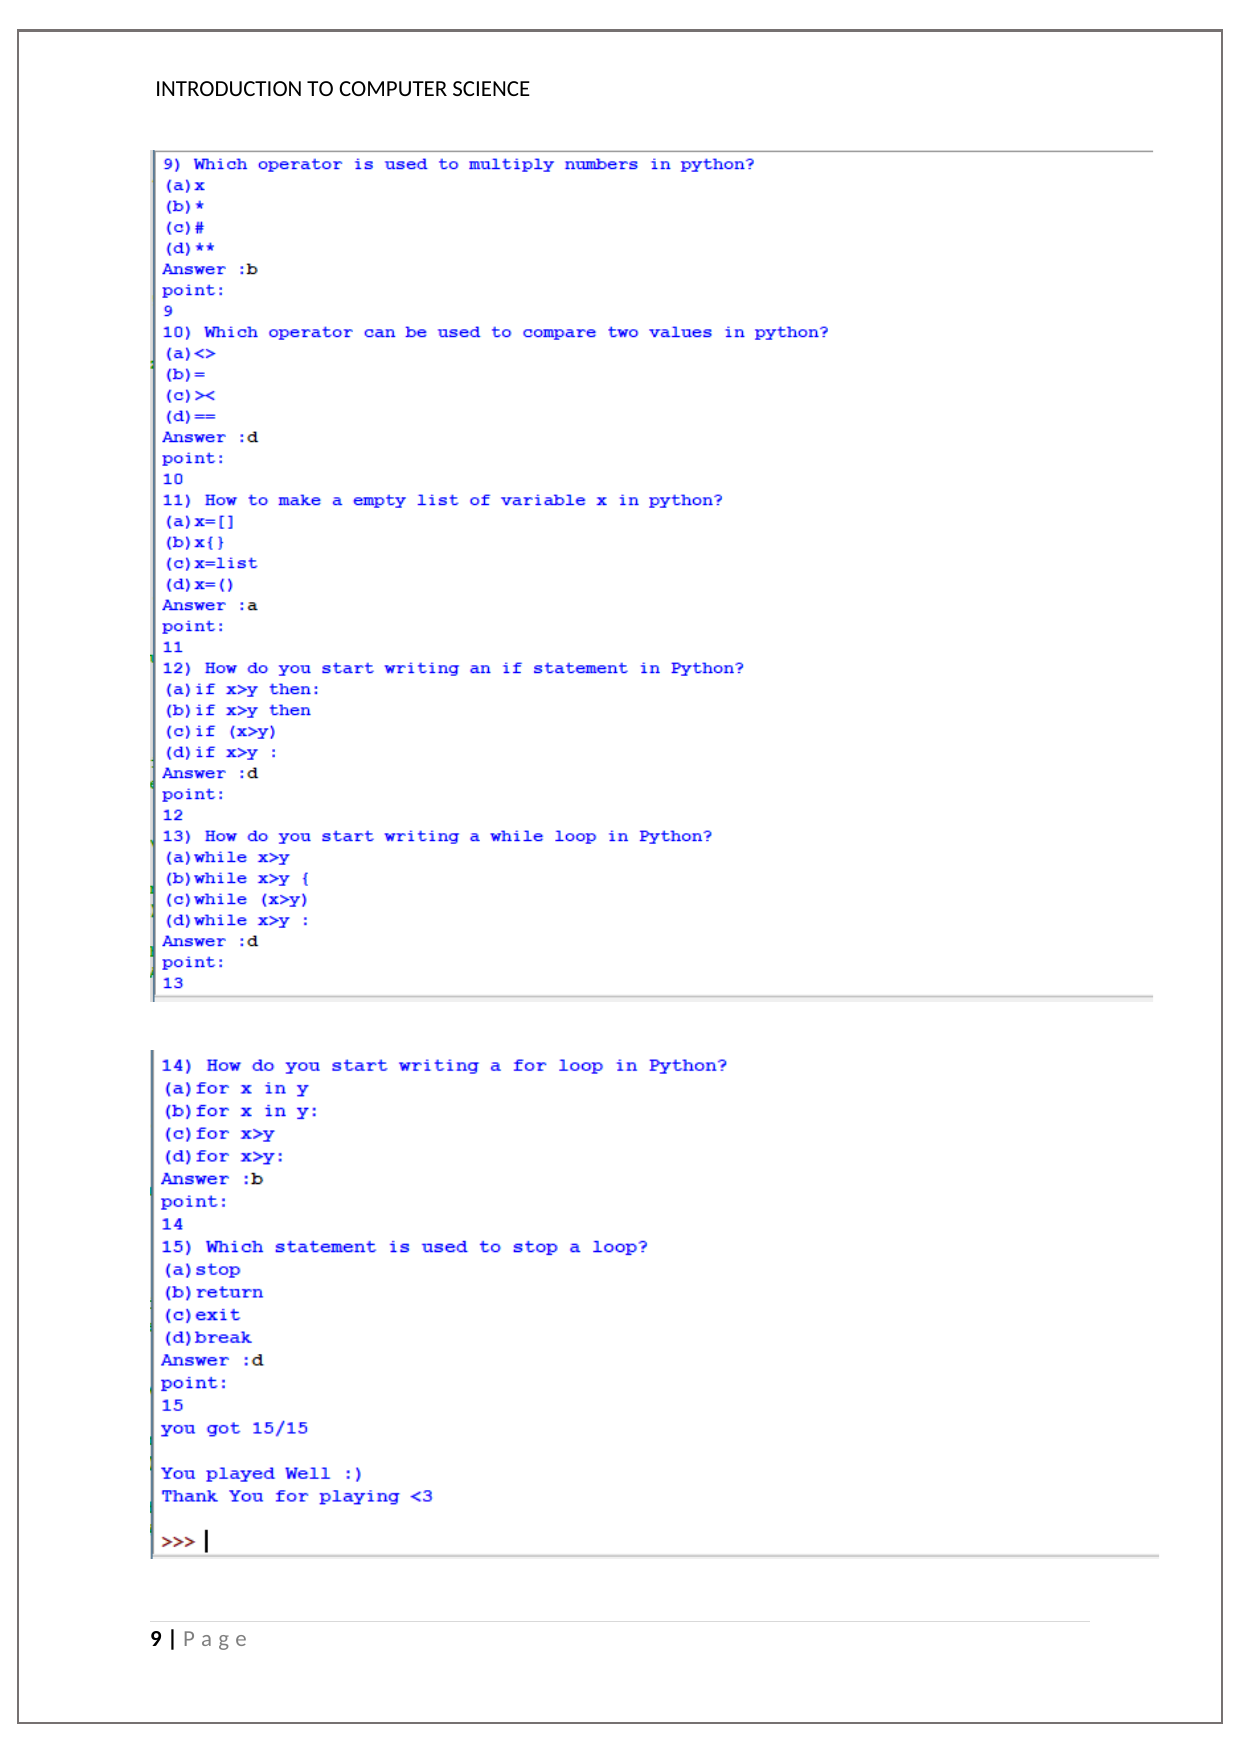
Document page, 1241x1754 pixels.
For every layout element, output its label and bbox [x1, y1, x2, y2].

picture [150, 150, 1154, 1002]
picture [150, 1050, 1160, 1559]
